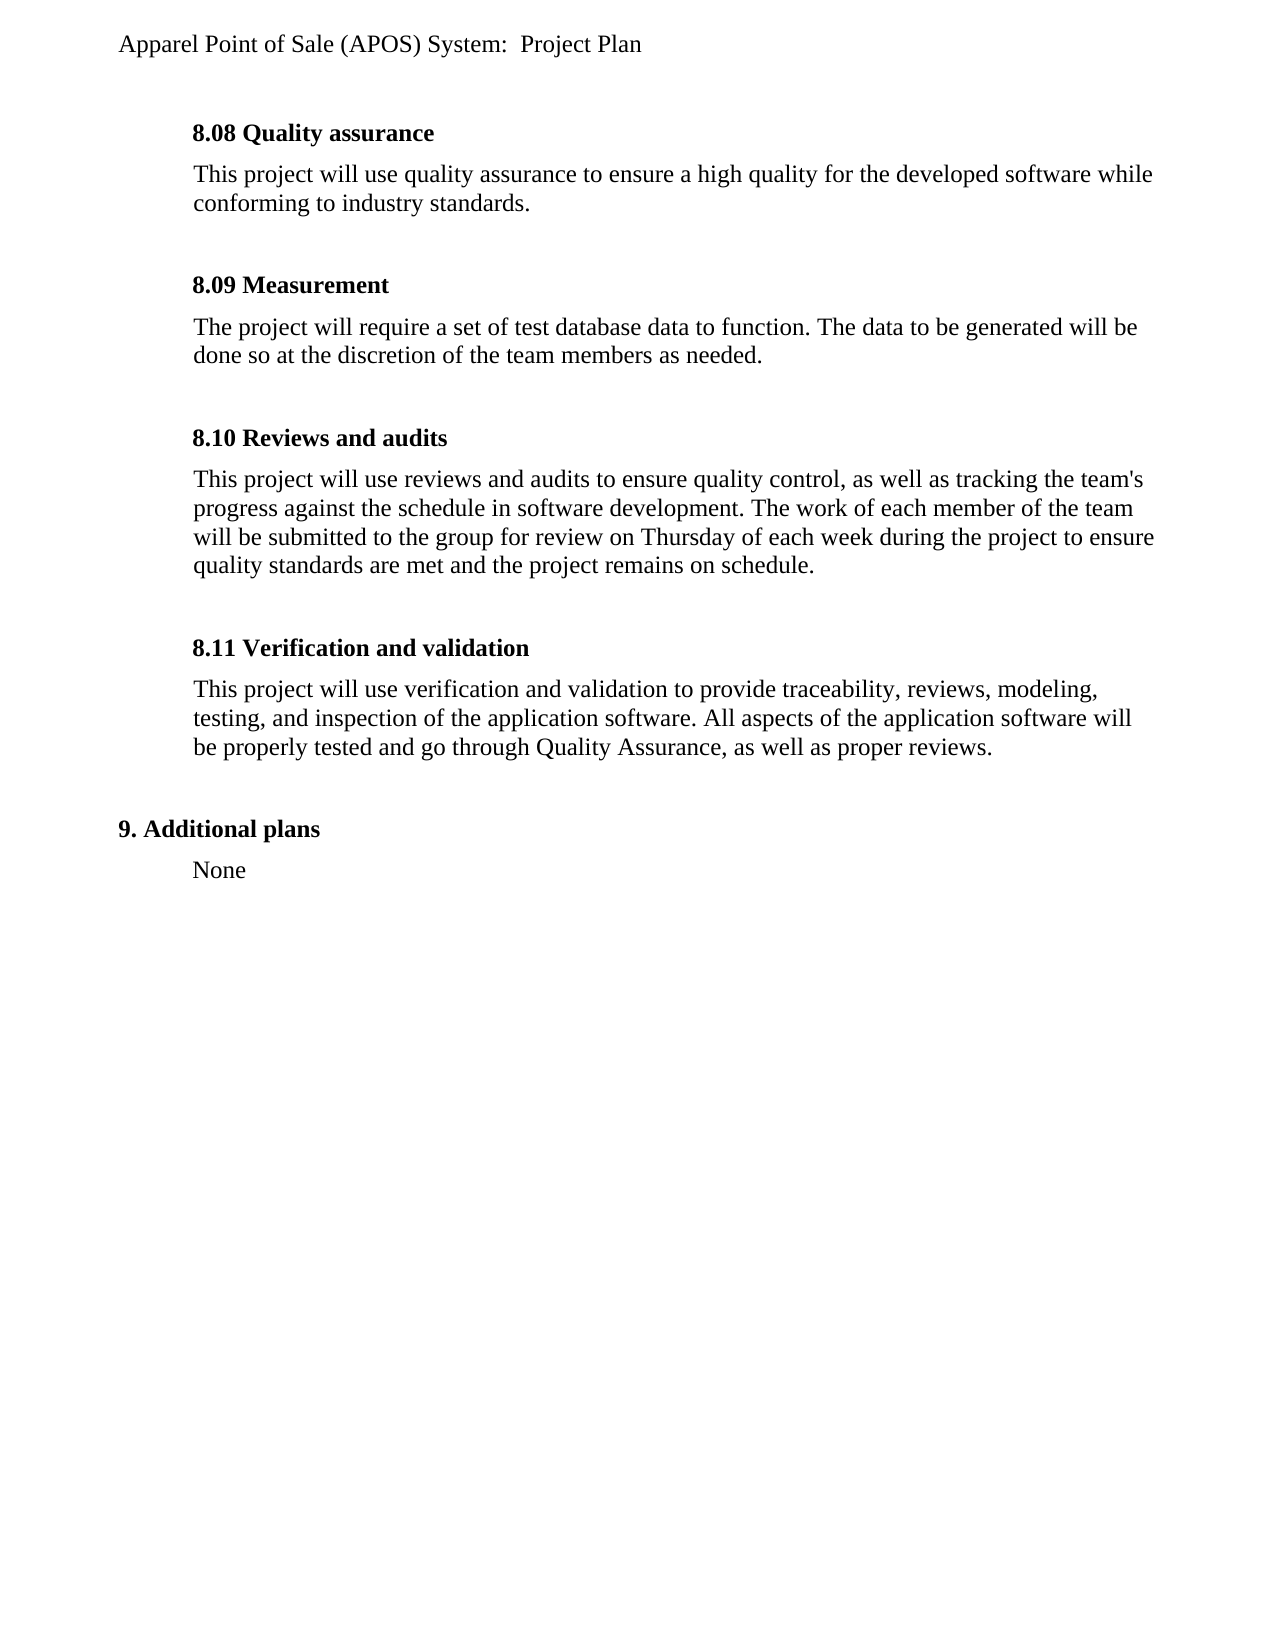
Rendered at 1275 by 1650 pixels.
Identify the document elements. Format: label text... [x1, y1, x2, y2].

subtitle 8.10 Reviews and audits [118, 423, 1157, 452]
text This project will use verification and validation to provide traceability, reviews, modeling, testing, and inspection of the application software. All aspects of the application software will be properly tested and go through Quality Assurance, as well as proper reviews. [193, 674, 1157, 761]
subtitle 8.11 Verification and validation [118, 633, 1157, 662]
subtitle 8.09 Measurement [118, 271, 1157, 299]
subtitle 9. Additional plans [118, 814, 1157, 843]
text The project will require a set of test database data to function. The data to be generated will be done so at the discretion of the team members as needed. [193, 312, 1157, 369]
subtitle 8.08 Quality assurance [118, 118, 1157, 147]
text This project will use reviews and audits to ensure quality control, as well as tracking the team's progress against the schedule in software development. The work of each member of the team will be submitted to the group for review on Thursday of each week during the project to ensure quality standards are met and the project remains on schedule. [193, 464, 1157, 579]
text This project will use quality assurance to ensure a high quality for the developed software while conforming to industry standards. [193, 159, 1157, 217]
text None [192, 856, 1157, 884]
